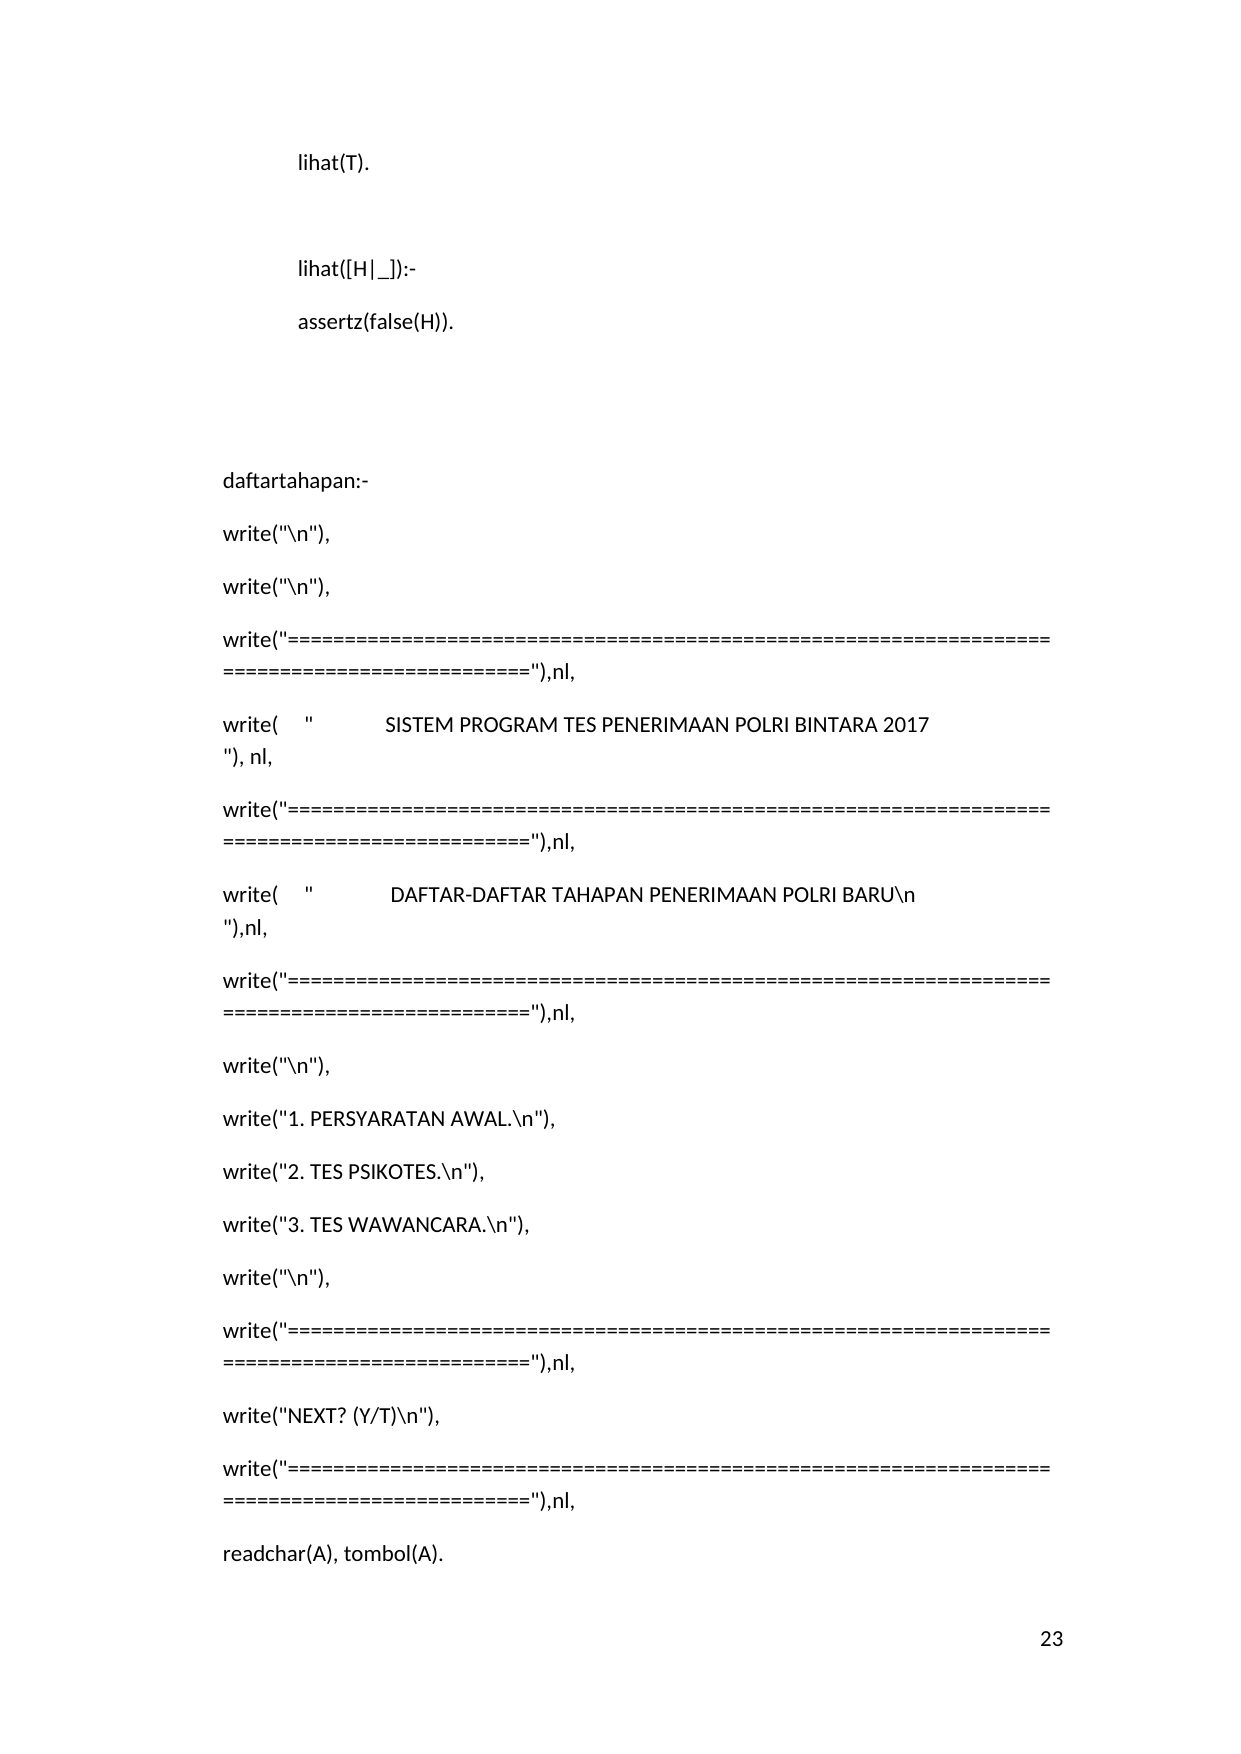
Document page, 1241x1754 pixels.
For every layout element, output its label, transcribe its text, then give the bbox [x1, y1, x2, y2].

text write("=============================================================================================="),nl, [223, 966, 1063, 1026]
text write("=============================================================================================="),nl, [223, 1454, 1063, 1514]
text write("\n"), [223, 1051, 1063, 1079]
text write("2. TES PSIKOTES.\n"), [223, 1157, 1063, 1185]
text write( " DAFTAR-DAFTAR TAHAPAN PENERIMAAN POLRI BARU\n "),nl, [223, 881, 1063, 941]
text daftartahapan:- [223, 466, 1063, 494]
text write("3. TES WAWANCARA.\n"), [223, 1210, 1063, 1238]
text write("NEXT? (Y/T)\n"), [223, 1401, 1063, 1429]
text readchar(A), tombol(A). [223, 1539, 1063, 1567]
text write("\n"), [223, 519, 1063, 547]
text write("\n"), [223, 572, 1063, 600]
text write("1. PERSYARATAN AWAL.\n"), [223, 1104, 1063, 1132]
text write("=============================================================================================="),nl, [223, 795, 1063, 856]
text write("=============================================================================================="),nl, [223, 1316, 1063, 1376]
text lihat([H|_]):- [223, 254, 1063, 282]
text write( " SISTEM PROGRAM TES PENERIMAAN POLRI BINTARA 2017 "), nl, [223, 710, 1063, 770]
text write("\n"), [223, 1263, 1063, 1291]
text write("=============================================================================================="),nl, [223, 625, 1063, 685]
text assertz(false(H)). [223, 307, 1063, 335]
text lihat(T). [223, 148, 1063, 176]
